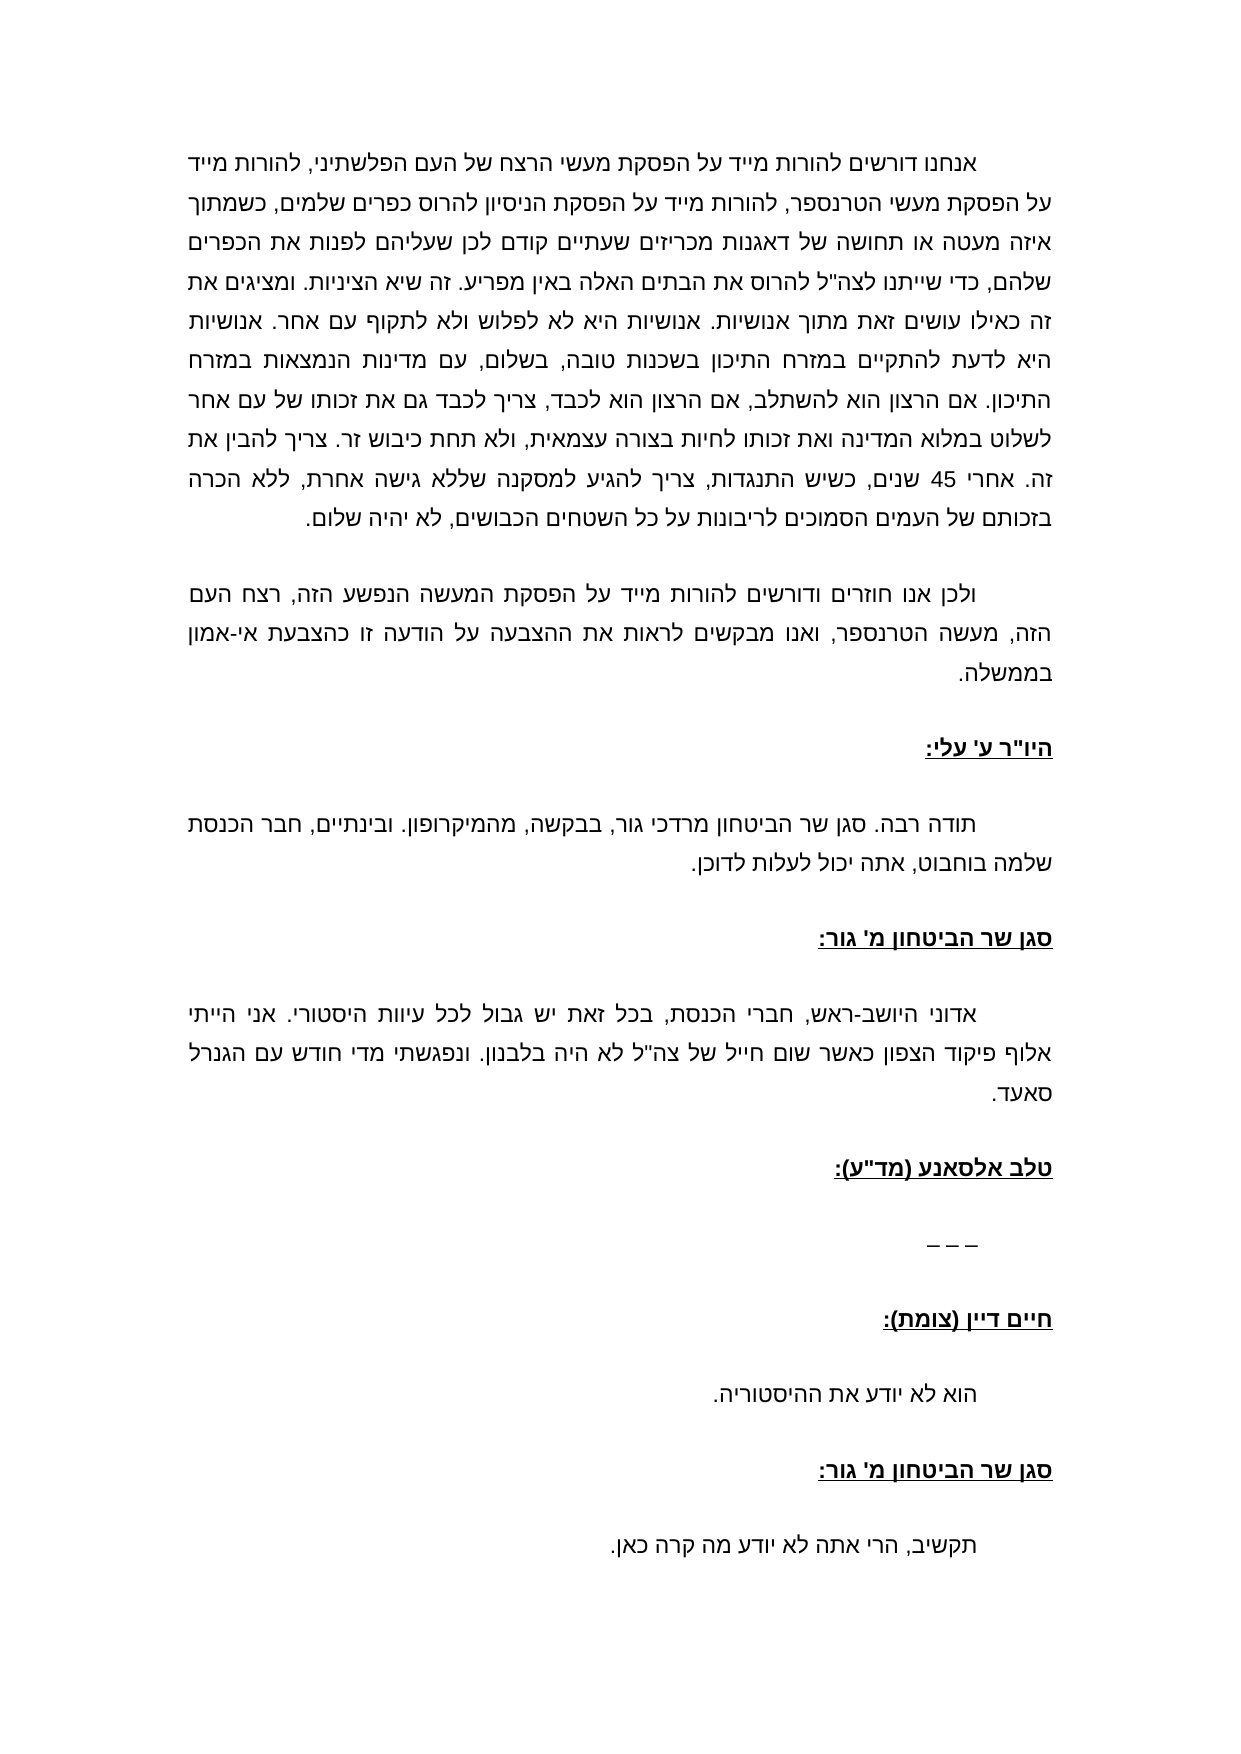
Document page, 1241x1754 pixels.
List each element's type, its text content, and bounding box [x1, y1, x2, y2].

text סגן שר הביטחון מ' גור: [187, 1457, 1053, 1483]
text היו"ר ע' עלי: [187, 735, 1053, 761]
text סגן שר הביטחון מ' גור: [187, 925, 1053, 952]
text טלב אלסאנע (מד"ע): [187, 1155, 1053, 1182]
text חיים דיין (צומת): [187, 1306, 1053, 1332]
text תודה רבה. סגן שר הביטחון מרדכי גור, בבקשה, מהמיקרופון. ובינתיים, חבר הכנסת שלמה בוחבוט, אתה יכול לעלות לדוכן. [187, 811, 1053, 876]
text אנחנו דורשים להורות מייד על הפסקת מעשי הרצח של העם הפלשתיני, להורות מייד על הפסקת מעשי הטרנספר, להורות מייד על הפסקת הניסיון להרוס כפרים שלמים, כשמתוך איזה מעטה או תחושה של דאגנות מכריזים שעתיים קודם לכן שעליהם לפנות את הכפרים שלהם, כדי שייתנו לצה"ל להרוס את הבתים האלה באין מפריע. זה שיא הציניות. ומציגים את זה כאילו עושים זאת מתוך אנושיות. אנושיות היא לא לפלוש ולא לתקוף עם אחר. אנושיות היא לדעת להתקיים במזרח התיכון בשכנות טובה, בשלום, עם מדינות הנמצאות במזרח התיכון. אם הרצון הוא להשתלב, אם הרצון הוא לכבד, צריך לכבד גם את זכותו של עם אחר לשלוט במלוא המדינה ואת זכותו לחיות בצורה עצמאית, ולא תחת כיבוש זר. צריך להבין את זה. אחרי 45 שנים, כשיש התנגדות, צריך להגיע למסקנה שללא גישה אחרת, ללא הכרה בזכותם של העמים הסמוכים לריבונות על כל השטחים הכבושים, לא יהיה שלום. [187, 150, 1053, 532]
text – – – [187, 1231, 1053, 1257]
text אדוני היושב-ראש, חברי הכנסת, בכל זאת יש גבול לכל עיוות היסטורי. אני הייתי אלוף פיקוד הצפון כאשר שום חייל של צה"ל לא היה בלבנון. ונפגשתי מדי חודש עם הגנרל סאעד. [187, 1001, 1053, 1106]
text תקשיב, הרי אתה לא יודע מה קרה כאן. [187, 1532, 1053, 1559]
text הוא לא יודע את ההיסטוריה. [187, 1381, 1053, 1408]
text ולכן אנו חוזרים ודורשים להורות מייד על הפסקת המעשה הנפשע הזה, רצח העם הזה, מעשה הטרנספר, ואנו מבקשים לראות את ההצבעה על הודעה זו כהצבעת אי-אמון בממשלה. [187, 581, 1053, 686]
